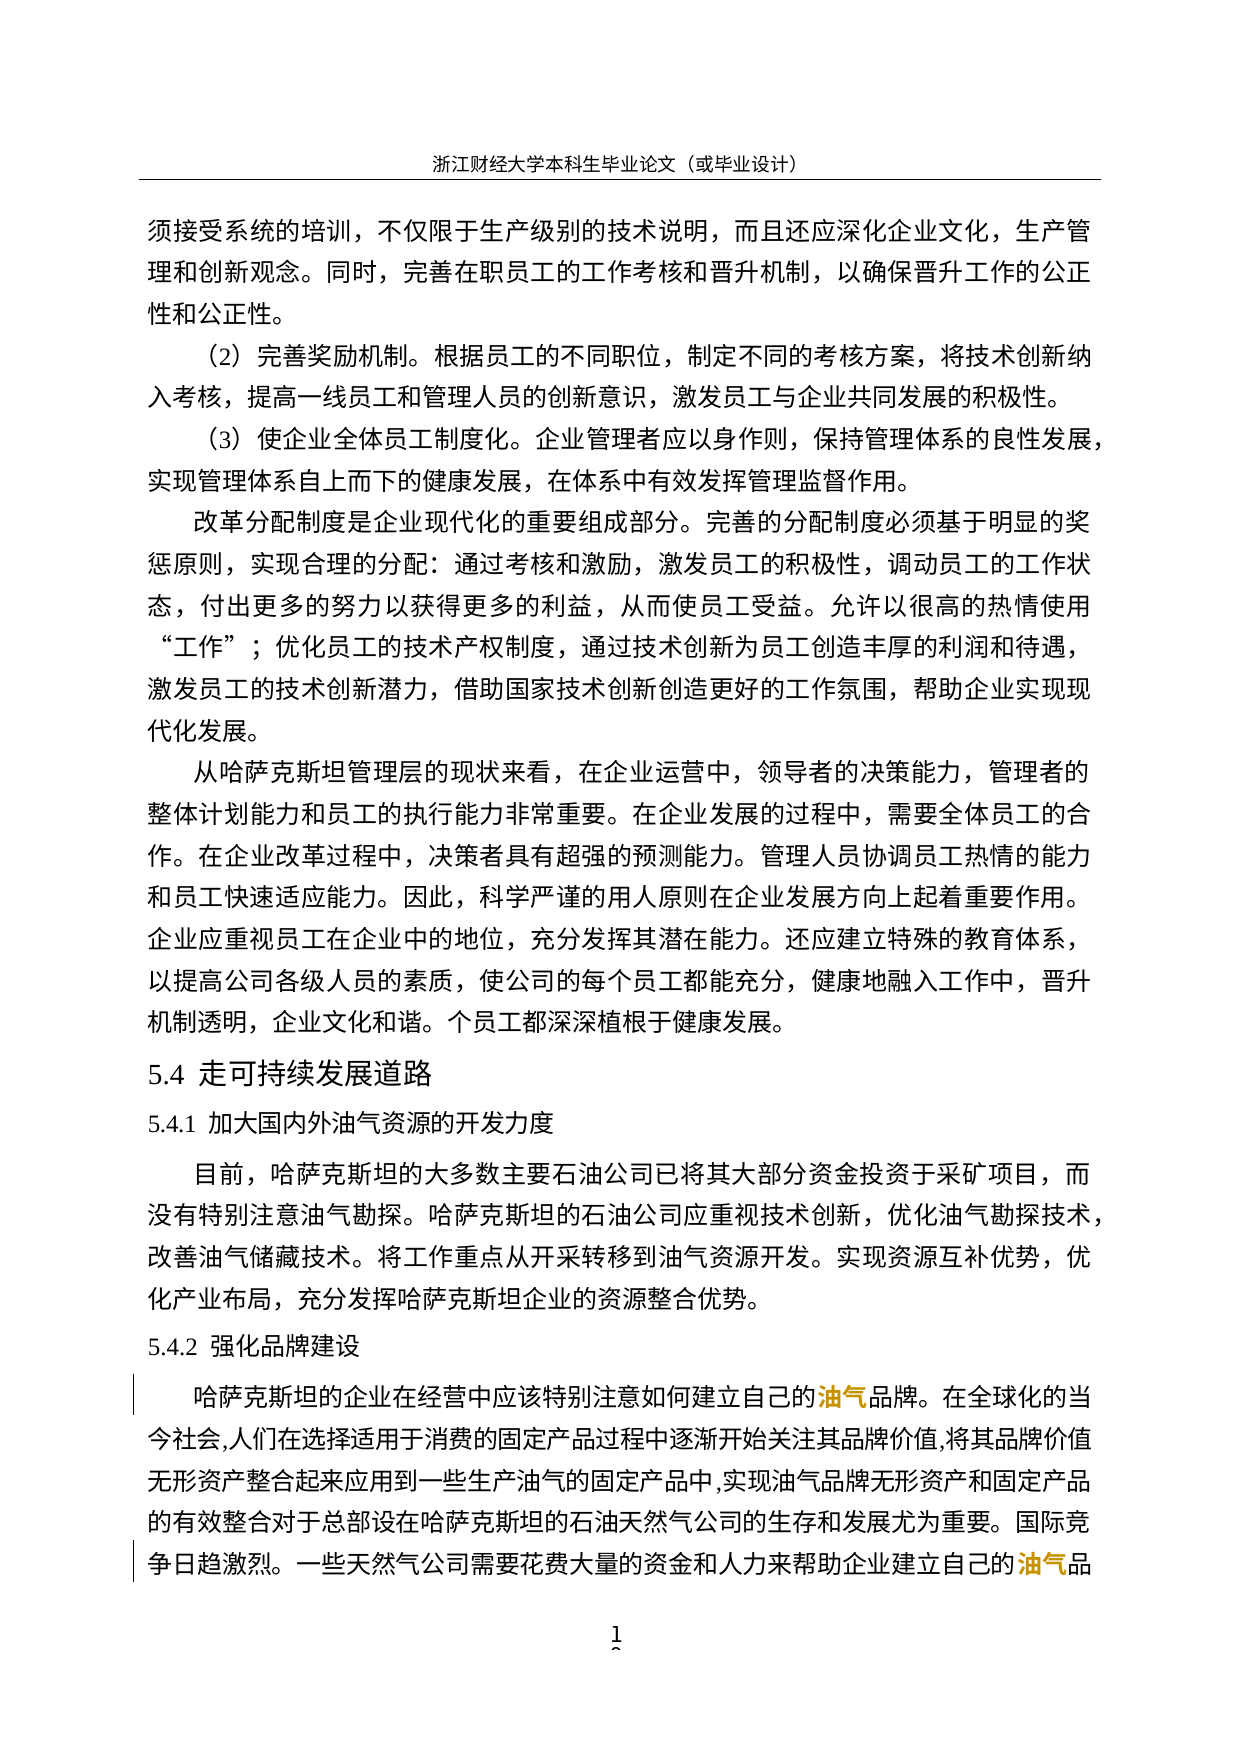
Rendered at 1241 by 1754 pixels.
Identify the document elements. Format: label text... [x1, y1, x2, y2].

text （3）使企业全体员工制度化。企业管理者应以身作则，保持管理体系的良性发展，实现管理体系自上而下的健康发展，在体系中有效发挥管理监督作用。 [148, 415, 1093, 498]
subtitle 5.4.2 强化品牌建设 [148, 1327, 1093, 1363]
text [148, 207, 1093, 332]
text 目前，哈萨克斯坦的大多数主要石油公司已将其大部分资金投资于采矿项目，而没有特别注意油气勘探。哈萨克斯坦的石油公司应重视技术创新，优化油气勘探技术，改善油气储藏技术。将工作重点从开采转移到油气资源开发。实现资源互补优势，优化产业布局，充分发挥哈萨克斯坦企业的资源整合优势。 [148, 1150, 1093, 1316]
text （2）完善奖励机制。根据员工的不同职位，制定不同的考核方案，将技术创新纳入考核，提高一线员工和管理人员的创新意识，激发员工与企业共同发展的积极性。 [148, 332, 1093, 415]
text 从哈萨克斯坦管理层的现状来看，在企业运营中，领导者的决策能力，管理者的整体计划能力和员工的执行能力非常重要。在企业发展的过程中，需要全体员工的合作。在企业改革过程中，决策者具有超强的预测能力。管理人员协调员工热情的能力和员工快速适应能力。因此，科学严谨的用人原则在企业发展方向上起着重要作用。企业应重视员工在企业中的地位，充分发挥其潜在能力。还应建立特殊的教育体系，以提高公司各级人员的素质，使公司的每个员工都能充分，健康地融入工作中，晋升机制透明，企业文化和谐。个员工都深深植根于健康发展。 [148, 748, 1093, 1040]
subtitle 5.4 走可持续发展道路 [148, 1050, 1093, 1093]
subtitle 5.4.1 加大国内外油气资源的开发力度 [148, 1103, 1093, 1139]
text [148, 1373, 1093, 1582]
text 改革分配制度是企业现代化的重要组成部分。完善的分配制度必须基于明显的奖惩原则，实现合理的分配：通过考核和激励，激发员工的积极性，调动员工的工作状态，付出更多的努力以获得更多的利益，从而使员工受益。允许以很高的热情使用“工作”；优化员工的技术产权制度，通过技术创新为员工创造丰厚的利润和待遇，激发员工的技术创新潜力，借助国家技术创新创造更好的工作氛围，帮助企业实现现代化发展。 [148, 498, 1093, 748]
